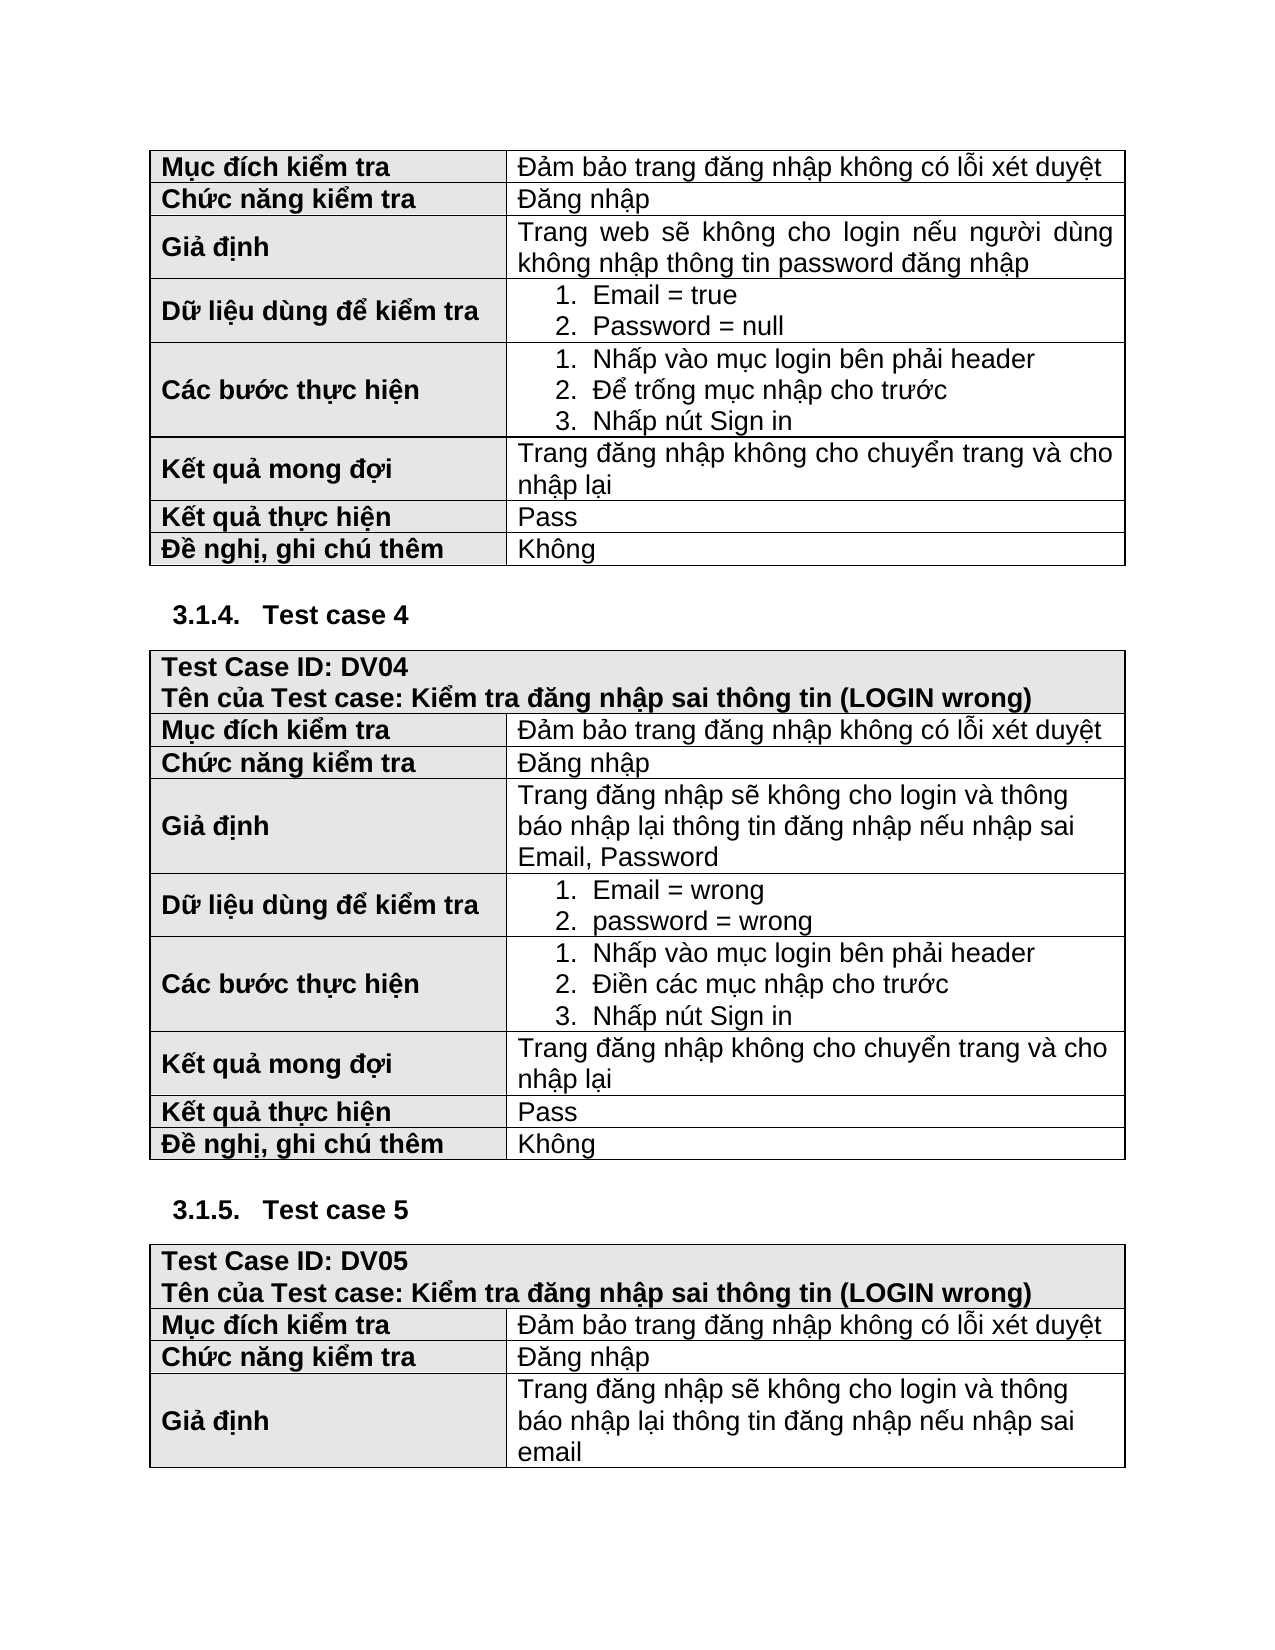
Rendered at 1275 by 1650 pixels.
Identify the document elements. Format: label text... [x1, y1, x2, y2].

table_cell Đề nghị, ghi chú thêm [151, 1128, 506, 1159]
table_cell Đảm bảo trang đăng nhập không có lỗi xét duyệt [507, 1309, 1124, 1340]
table_cell Đảm bảo trang đăng nhập không có lỗi xét duyệt [507, 151, 1124, 182]
table_cell Tên của Test case: Kiểm tra đăng nhập sai thông tin (LOGIN wrong) [151, 1277, 1124, 1308]
list Test case 5 [172, 1194, 1125, 1225]
table_cell Không [507, 1128, 1124, 1159]
table_cell Kết quả thực hiện [151, 1096, 506, 1127]
table_cell Chức năng kiểm tra [151, 183, 506, 214]
table_cell Các bước thực hiện [151, 343, 506, 436]
table_cell Chức năng kiểm tra [151, 1341, 506, 1372]
table_cell Kết quả mong đợi [151, 1032, 506, 1094]
table_cell Trang đăng nhập không cho chuyển trang và cho nhập lại [507, 438, 1124, 500]
table_cell Kết quả mong đợi [151, 438, 506, 500]
table_cell Tên của Test case: Kiểm tra đăng nhập sai thông tin (LOGIN wrong) [151, 682, 1124, 713]
table_cell Không [507, 533, 1124, 564]
table_cell Email = wrong password = wrong [507, 874, 1124, 936]
table_cell Trang đăng nhập sẽ không cho login và thông báo nhập lại thông tin đăng nhập nếu nhập sai Email, Password [507, 779, 1124, 873]
table_cell Đăng nhập [507, 747, 1124, 778]
table_cell Email = true Password = null [507, 279, 1124, 342]
table_cell Giả định [151, 216, 506, 278]
table_cell Trang đăng nhập sẽ không cho login và thông báo nhập lại thông tin đăng nhập nếu nhập sai email [507, 1374, 1124, 1467]
table_cell Mục đích kiểm tra [151, 1309, 506, 1340]
table_header Test Case ID: DV04 [151, 651, 1124, 682]
table_cell Trang web sẽ không cho login nếu người dùng không nhập thông tin password đăng nhập [507, 216, 1124, 278]
table_cell Giả định [151, 1374, 506, 1467]
table_cell Các bước thực hiện [151, 937, 506, 1031]
table_cell Pass [507, 501, 1124, 532]
table_cell Đảm bảo trang đăng nhập không có lỗi xét duyệt [507, 714, 1124, 746]
table_cell Pass [507, 1096, 1124, 1127]
table_cell Trang đăng nhập không cho chuyển trang và cho nhập lại [507, 1032, 1124, 1094]
table_cell Kết quả thực hiện [151, 501, 506, 532]
table_header Test Case ID: DV05 [151, 1245, 1124, 1277]
table_cell Đề nghị, ghi chú thêm [151, 533, 506, 564]
table_cell Nhấp vào mục login bên phải header Điền các mục nhập cho trước Nhấp nút Sign in [507, 937, 1124, 1031]
table_cell Đăng nhập [507, 1341, 1124, 1372]
table_cell Nhấp vào mục login bên phải header Để trống mục nhập cho trước Nhấp nút Sign in [507, 343, 1124, 436]
table_cell Dữ liệu dùng để kiểm tra [151, 874, 506, 936]
table_cell Mục đích kiểm tra [151, 714, 506, 746]
table_cell Giả định [151, 779, 506, 873]
list Test case 4 [172, 599, 1125, 631]
table_cell Chức năng kiểm tra [151, 747, 506, 778]
table_cell Dữ liệu dùng để kiểm tra [151, 279, 506, 342]
table_cell Đăng nhập [507, 183, 1124, 214]
table_cell Mục đích kiểm tra [151, 151, 506, 182]
